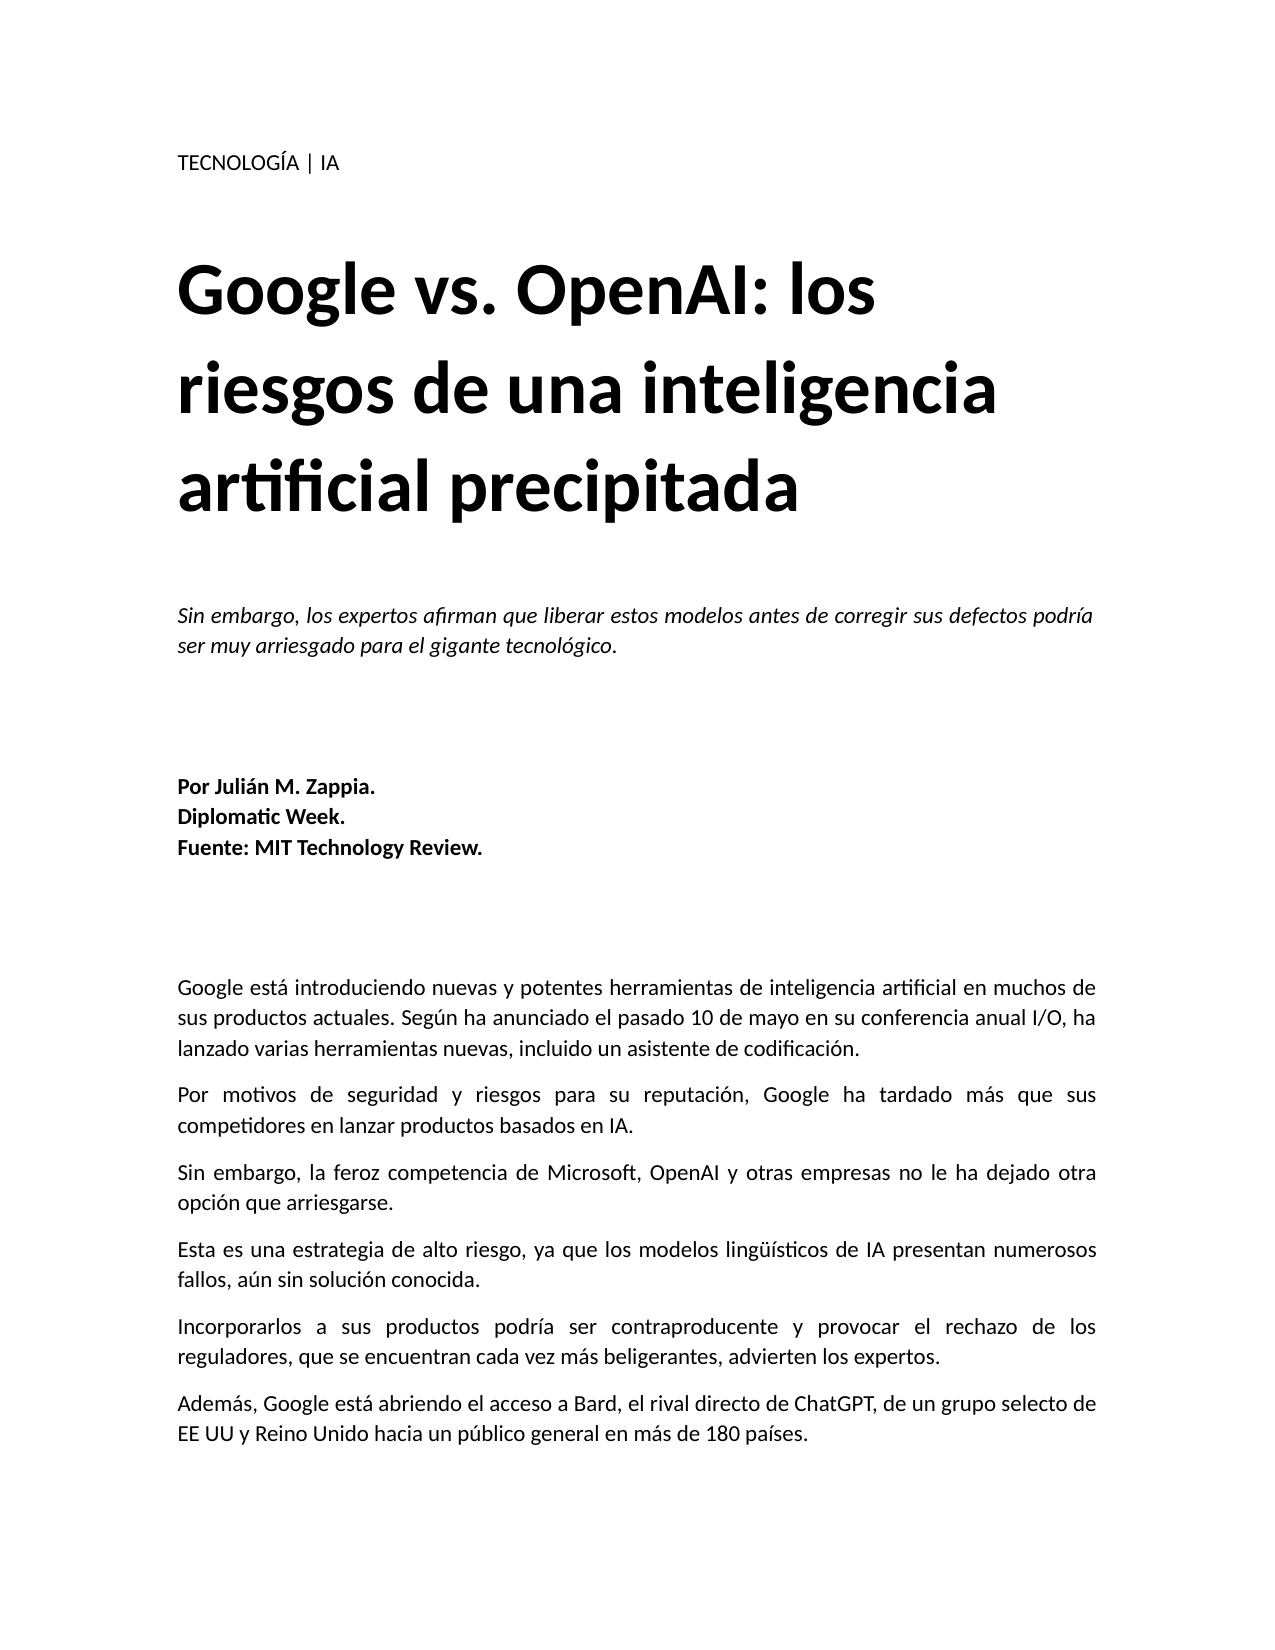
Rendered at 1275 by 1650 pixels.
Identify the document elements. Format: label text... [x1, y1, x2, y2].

text Además, Google está abriendo el acceso a Bard, el rival directo de ChatGPT, de un grupo selecto de EE UU y Reino Unido hacia un público general en más de 180 países. [177, 1389, 1098, 1447]
text Por motivos de seguridad y riesgos para su reputación, Google ha tardado más que sus competidores en lanzar productos basados en IA. [177, 1081, 1098, 1139]
text Por Julián M. Zappia. Diplomatic Week. Fuente: MIT Technology Review. [177, 772, 1098, 861]
text Google vs. OpenAI: los riesgos de una inteligencia artificial precipitada [177, 241, 1098, 531]
text TECNOLOGÍA | IA [177, 148, 1098, 176]
text Sin embargo, los expertos afirman que liberar estos modelos antes de corregir sus defectos podría ser muy arriesgado para el gigante tecnológico. [177, 601, 1098, 660]
text Incorporarlos a sus productos podría ser contraproducente y provocar el rechazo de los reguladores, que se encuentran cada vez más beligerantes, advierten los expertos. [177, 1312, 1098, 1370]
text Sin embargo, la feroz competencia de Microsoft, OpenAI y otras empresas no le ha dejado otra opción que arriesgarse. [177, 1158, 1098, 1216]
text Esta es una estrategia de alto riesgo, ya que los modelos lingüísticos de IA presentan numerosos fallos, aún sin solución conocida. [177, 1235, 1098, 1293]
text Google está introduciendo nuevas y potentes herramientas de inteligencia artificial en muchos de sus productos actuales. Según ha anunciado el pasado 10 de mayo en su conferencia anual I/O, ha lanzado varias herramientas nuevas, incluido un asistente de codificación. [177, 973, 1098, 1062]
